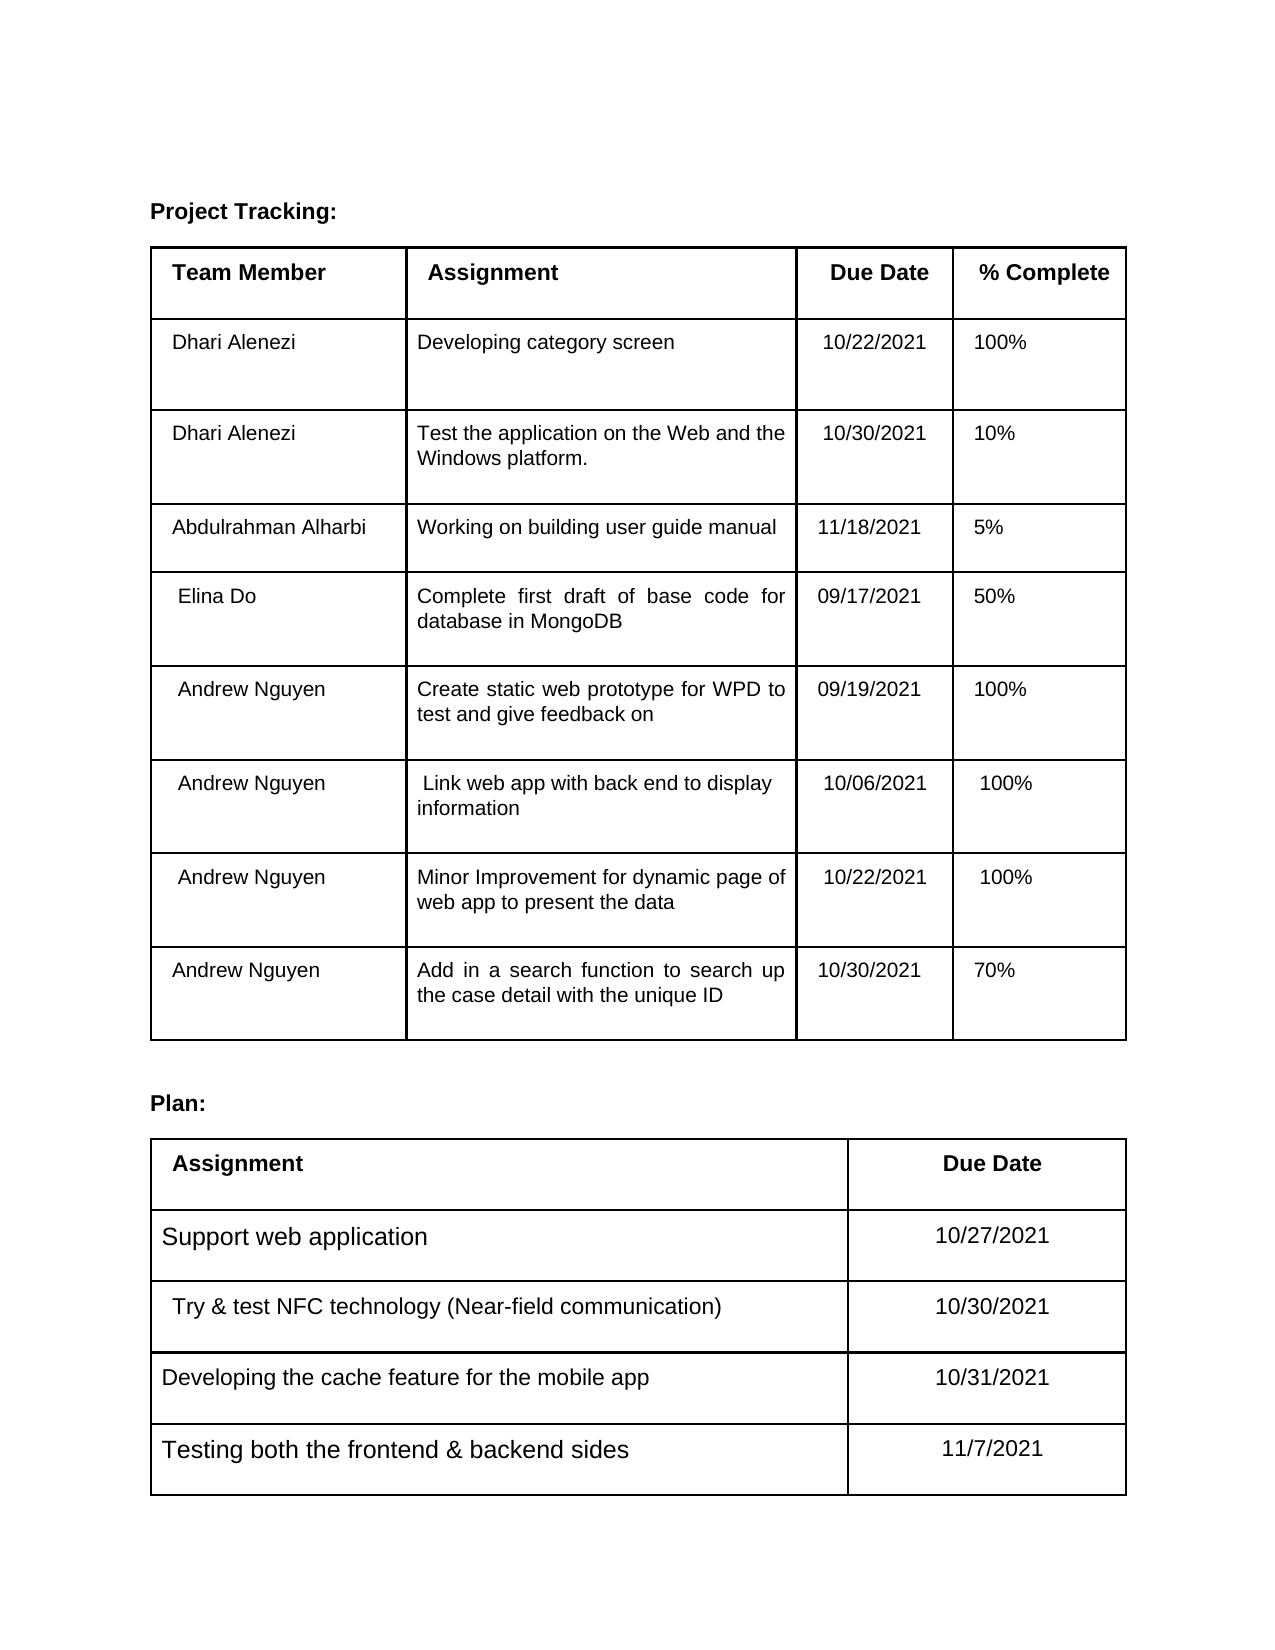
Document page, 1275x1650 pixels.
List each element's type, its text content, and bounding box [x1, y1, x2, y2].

table_cell Dhari Alenezi [152, 411, 405, 502]
table_cell 10/30/2021 [798, 411, 952, 502]
table_header % Complete [954, 249, 1125, 318]
table_cell Minor Improvement for dynamic page of web app to present the data [408, 854, 795, 946]
table_cell Test the application on the Web and the Windows platform. [408, 411, 795, 502]
table_cell 10/31/2021 [849, 1354, 1125, 1422]
table_cell Complete first draft of base code for database in MongoDB [408, 573, 795, 665]
table_cell 100% [954, 854, 1125, 946]
table_cell Andrew Nguyen [152, 667, 405, 758]
table_cell 10/22/2021 [798, 320, 952, 409]
table_cell Andrew Nguyen [152, 948, 405, 1039]
table_header Due Date [849, 1140, 1125, 1209]
table_cell 100% [954, 320, 1125, 409]
table_cell 09/17/2021 [798, 573, 952, 665]
table_cell Working on building user guide manual [408, 505, 795, 571]
table_header Due Date [798, 249, 952, 318]
table_cell Developing category screen [408, 320, 795, 409]
table_cell 70% [954, 948, 1125, 1039]
table_cell Link web app with back end to display information [408, 761, 795, 852]
table_header Team Member [152, 249, 405, 318]
table_cell Try & test NFC technology (Near-field communication) [152, 1282, 847, 1351]
table_cell 10/27/2021 [849, 1211, 1125, 1280]
table_cell 50% [954, 573, 1125, 665]
table_cell 11/18/2021 [798, 505, 952, 571]
table_cell Add in a search function to search up the case detail with the unique ID [408, 948, 795, 1039]
table_cell 10/06/2021 [798, 761, 952, 852]
table_cell Andrew Nguyen [152, 761, 405, 852]
table_cell Testing both the frontend & backend sides [152, 1425, 847, 1494]
table_cell Andrew Nguyen [152, 854, 405, 946]
table_cell Support web application [152, 1211, 847, 1280]
table_cell 10/22/2021 [798, 854, 952, 946]
table_cell 10% [954, 411, 1125, 502]
table_cell 10/30/2021 [798, 948, 952, 1039]
table_cell Elina Do [152, 573, 405, 665]
table_cell 09/19/2021 [798, 667, 952, 758]
table_cell 5% [954, 505, 1125, 571]
table_cell 100% [954, 761, 1125, 852]
table_header Assignment [408, 249, 795, 318]
table_cell 100% [954, 667, 1125, 758]
table_cell 11/7/2021 [849, 1425, 1125, 1494]
table_cell Create static web prototype for WPD to test and give feedback on [408, 667, 795, 758]
text Project Tracking: [150, 198, 1125, 224]
table_cell Dhari Alenezi [152, 320, 405, 409]
table_cell 10/30/2021 [849, 1282, 1125, 1351]
text Plan: [150, 1090, 1125, 1116]
table_header Assignment [152, 1140, 847, 1209]
table_cell Abdulrahman Alharbi [152, 505, 405, 571]
table_cell Developing the cache feature for the mobile app [152, 1354, 847, 1422]
